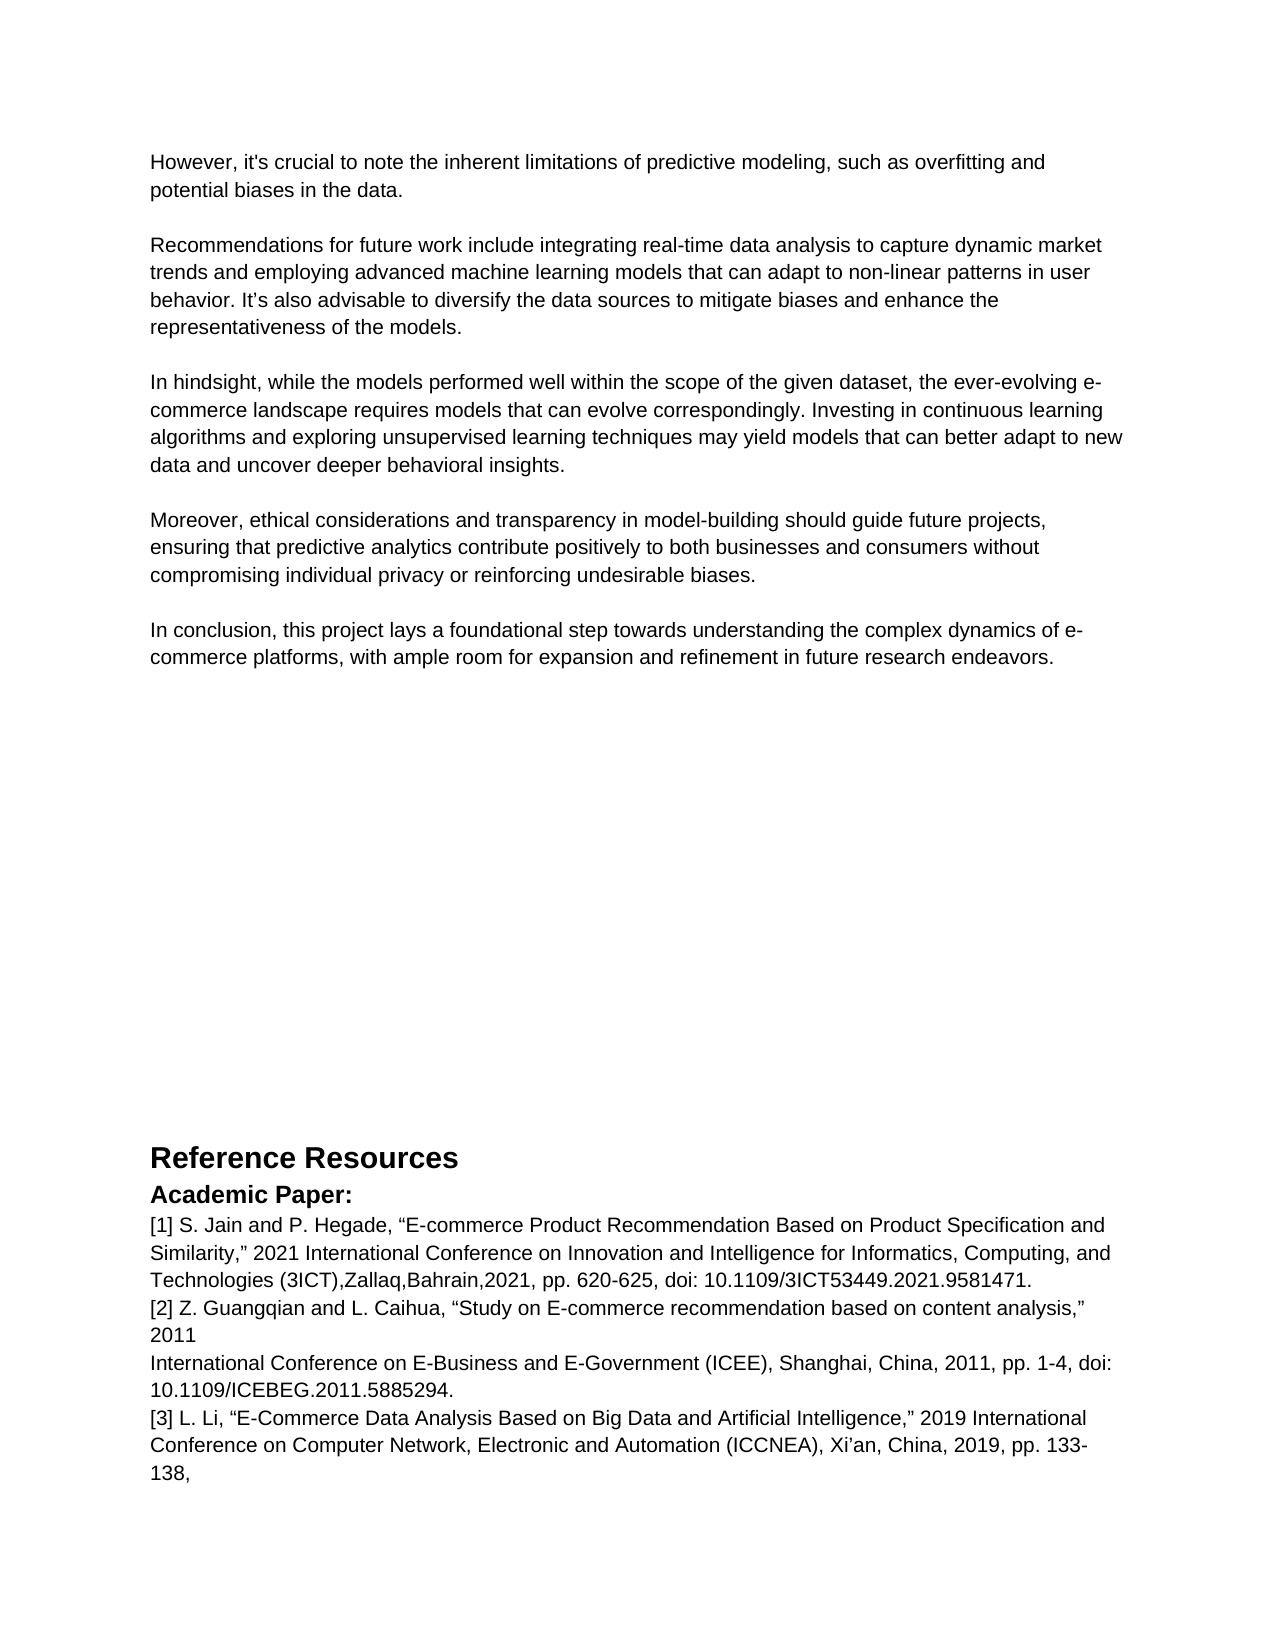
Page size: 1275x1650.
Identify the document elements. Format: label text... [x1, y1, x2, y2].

text Recommendations for future work include integrating real-time data analysis to capture dynamic market trends and employing advanced machine learning models that can adapt to non-linear patterns in user behavior. It’s also advisable to diversify the data sources to mitigate biases and enhance the representativeness of the models. [150, 232, 1125, 339]
text Moreover, ethical considerations and transparency in model-building should guide future projects, ensuring that predictive analytics contribute positively to both businesses and consumers without compromising individual privacy or reinforcing undesirable biases. [150, 507, 1125, 586]
text International Conference on E-Business and E-Government (ICEE), Shanghai, China, 2011, pp. 1-4, doi: [150, 1351, 1125, 1374]
text 10.1109/ICEBEG.2011.5885294. [150, 1378, 1125, 1402]
text Reference Resources [150, 1140, 1125, 1175]
text [1] S. Jain and P. Hegade, “E-commerce Product Recommendation Based on Product Specification and [150, 1213, 1125, 1237]
text [2] Z. Guangqian and L. Caihua, “Study on E-commerce recommendation based on content analysis,” 2011 [150, 1296, 1125, 1347]
text Technologies (3ICT),Zallaq,Bahrain,2021, pp. 620-625, doi: 10.1109/3ICT53449.2021.9581471. [150, 1268, 1125, 1292]
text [150, 150, 1125, 201]
text In hindsight, while the models performed well within the scope of the given dataset, the ever-evolving e-commerce landscape requires models that can evolve correspondingly. Investing in continuous learning algorithms and exploring unsupervised learning techniques may yield models that can better adapt to new data and uncover deeper behavioral insights. [150, 370, 1125, 476]
text Similarity,” 2021 International Conference on Innovation and Intelligence for Informatics, Computing, and [150, 1241, 1125, 1264]
text In conclusion, this project lays a foundational step towards understanding the complex dynamics of e-commerce platforms, with ample room for expansion and refinement in future research endeavors. [150, 617, 1125, 669]
text [3] L. Li, “E-Commerce Data Analysis Based on Big Data and Artificial Intelligence,” 2019 International [150, 1406, 1125, 1429]
text Academic Paper: [150, 1180, 1125, 1209]
text Conference on Computer Network, Electronic and Automation (ICCNEA), Xi’an, China, 2019, pp. 133-138, [150, 1433, 1125, 1484]
